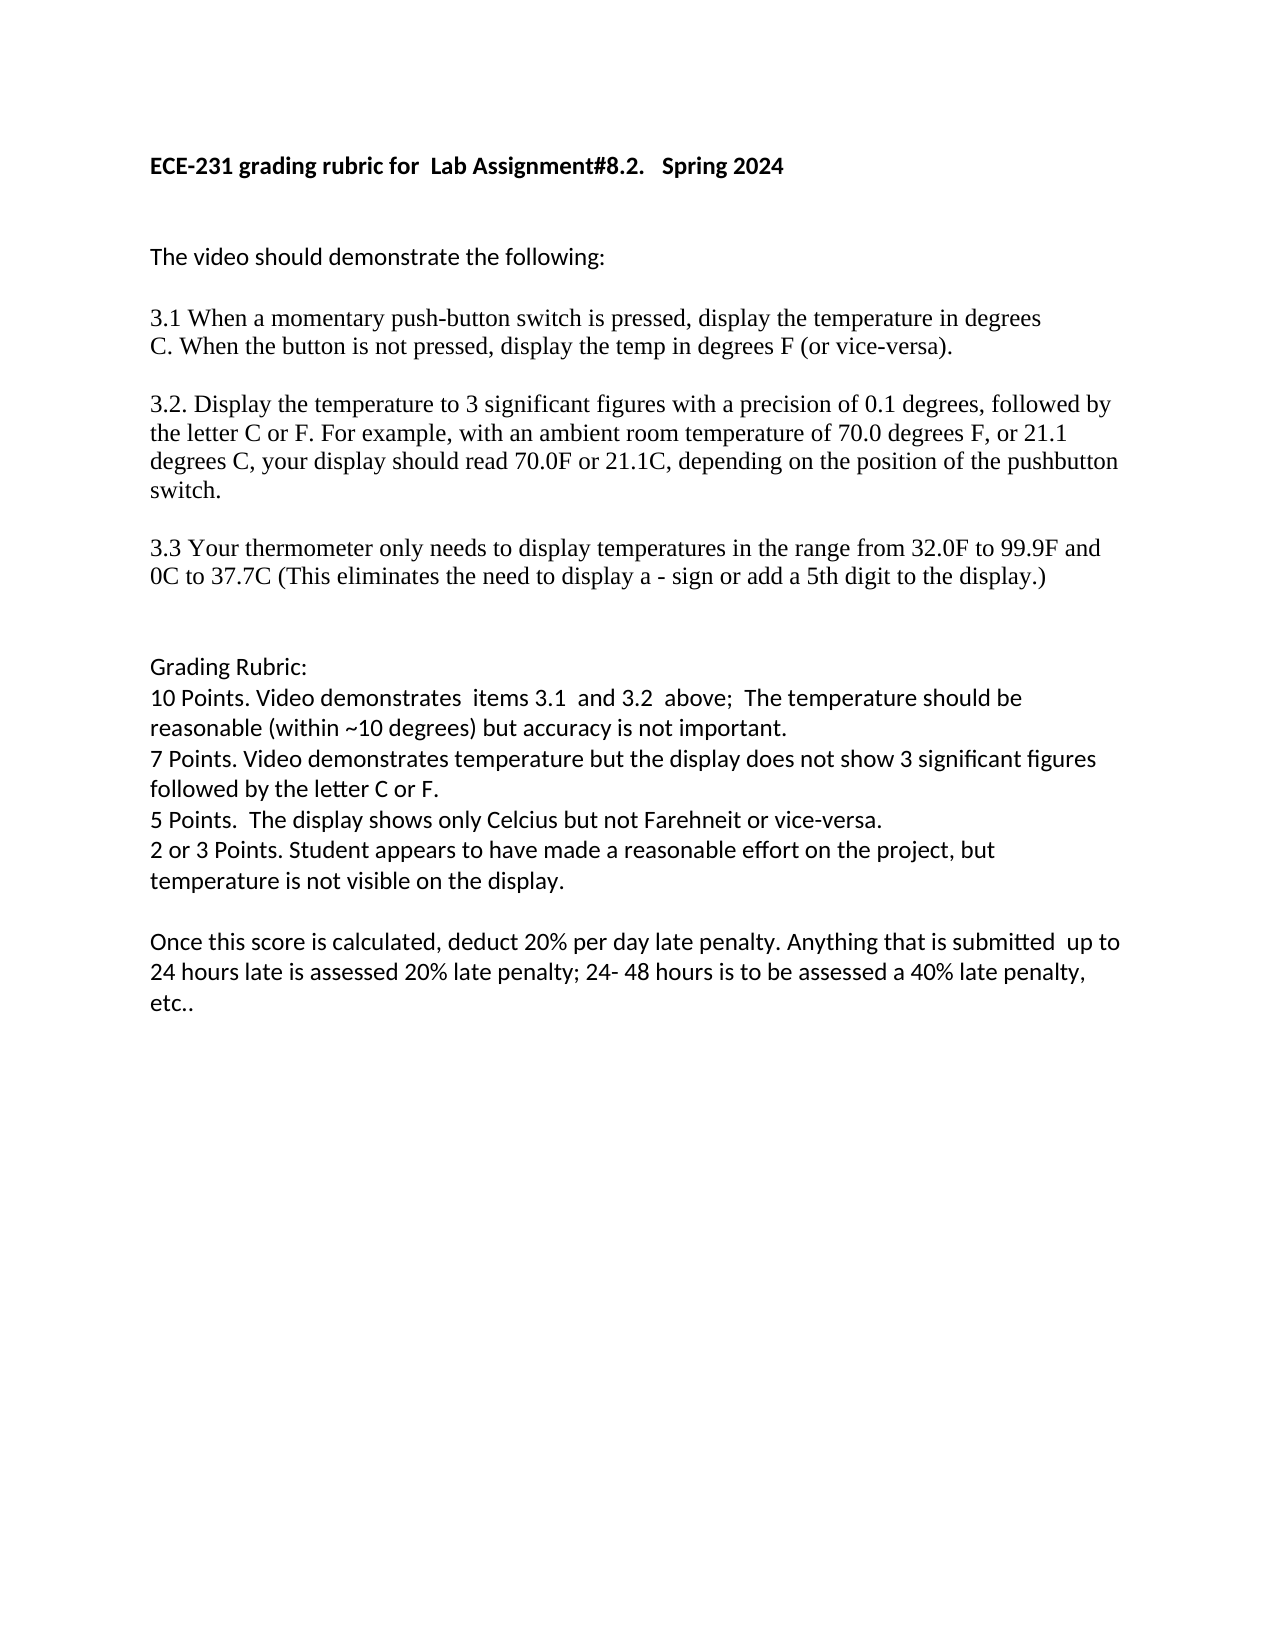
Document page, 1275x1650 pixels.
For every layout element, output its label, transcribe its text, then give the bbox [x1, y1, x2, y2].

text 3.3 Your thermometer only needs to display temperatures in the range from 32.0F to 99.9F and [150, 533, 1125, 561]
text The video should demonstrate the following: [150, 242, 1125, 272]
text 0C to 37.7C (This eliminates the need to display a - sign or add a 5th digit to the display.) [150, 561, 1125, 590]
text 10 Points. Video demonstrates items 3.1 and 3.2 above; The temperature should be reasonable (within ~10 degrees) but accuracy is not important. [150, 682, 1125, 743]
text switch. [150, 475, 1125, 504]
text 3.1 When a momentary push-button switch is pressed, display the temperature in degrees [150, 303, 1125, 331]
text 7 Points. Video demonstrates temperature but the display does not show 3 significant figures followed by the letter C or F. [150, 743, 1125, 804]
text 3.2. Display the temperature to 3 significant figures with a precision of 0.1 degrees, followed by [150, 389, 1125, 418]
text Grading Rubric: [150, 651, 1125, 682]
text Once this score is calculated, deduct 20% per day late penalty. Anything that is submitted up to 24 hours late is assessed 20% late penalty; 24- 48 hours is to be assessed a 40% late penalty, etc.. [150, 926, 1125, 1017]
text ECE-231 grading rubric for Lab Assignment#8.2. Spring 2024 [150, 150, 1125, 181]
text 2 or 3 Points. Student appears to have made a reasonable effort on the project, but temperature is not visible on the display. [150, 834, 1125, 895]
text C. When the button is not pressed, display the temp in degrees F (or vice-versa). [150, 331, 1125, 360]
text the letter C or F. For example, with an ambient room temperature of 70.0 degrees F, or 21.1 [150, 418, 1125, 446]
text 5 Points. The display shows only Celcius but not Farehneit or vice-versa. [150, 804, 1125, 834]
text degrees C, your display should read 70.0F or 21.1C, depending on the position of the pushbutton [150, 446, 1125, 475]
